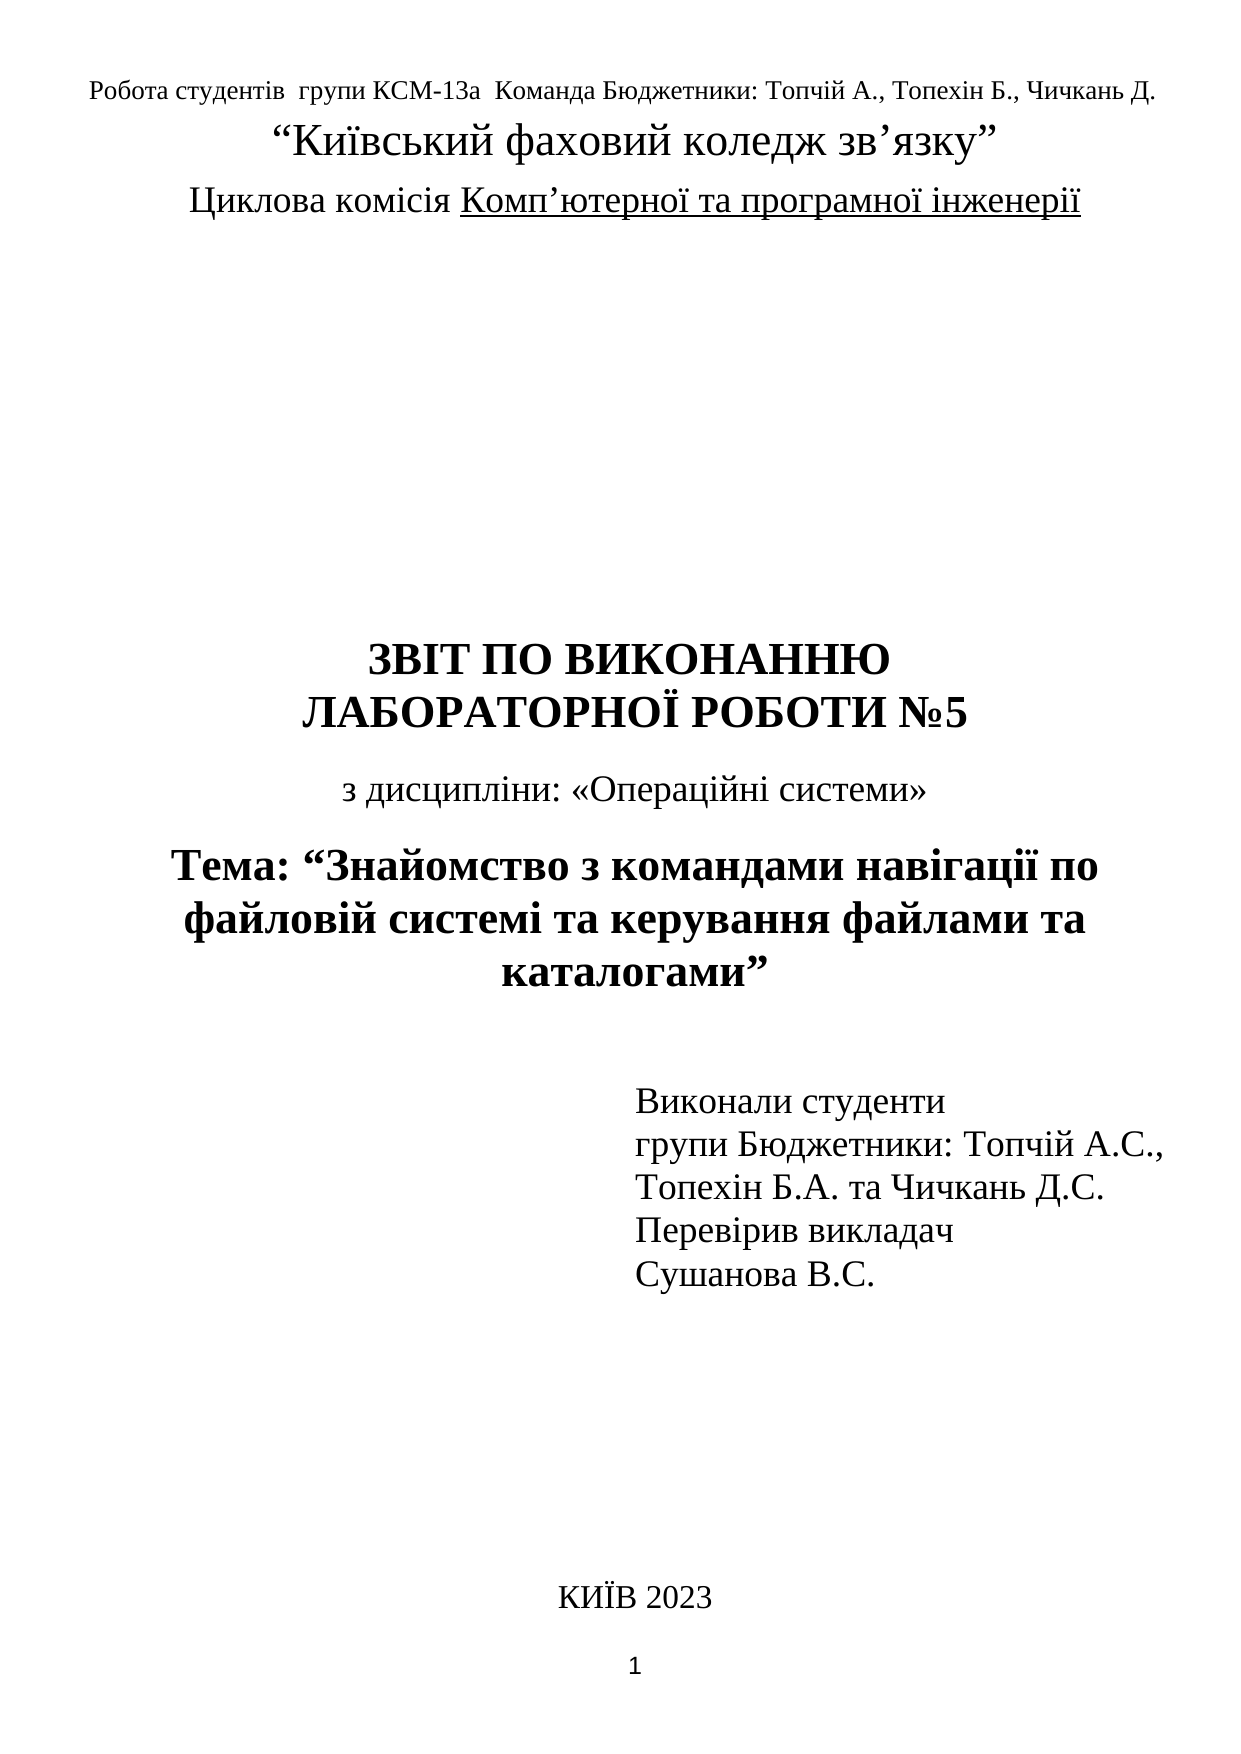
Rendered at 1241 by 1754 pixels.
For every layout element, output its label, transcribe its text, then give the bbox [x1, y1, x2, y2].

text Тема: “Знайомство з командами навігації по файловій системі та керування файлами та каталогами” [89, 838, 1181, 996]
text Виконали студенти [635, 1078, 1181, 1122]
text ЛАБОРАТОРНОЇ РОБОТИ №5 [89, 684, 1181, 737]
text КИЇВ 2023 [89, 1578, 1181, 1616]
text групи Бюджетники: Топчій А.С., [635, 1122, 1181, 1165]
text Перевірив викладач [635, 1208, 1181, 1251]
text з дисципліни: «Операційні системи» [89, 766, 1181, 809]
text Топехін Б.А. та Чичкань Д.С. [635, 1165, 1181, 1208]
text Циклова комісія Комп’ютерної та програмної інженерії [89, 177, 1181, 221]
text Сушанова В.С. [635, 1251, 1181, 1294]
text ЗВІТ ПО ВИКОНАННЮ [89, 632, 1181, 684]
text “Київський фаховий коледж зв’язку” [89, 112, 1181, 165]
